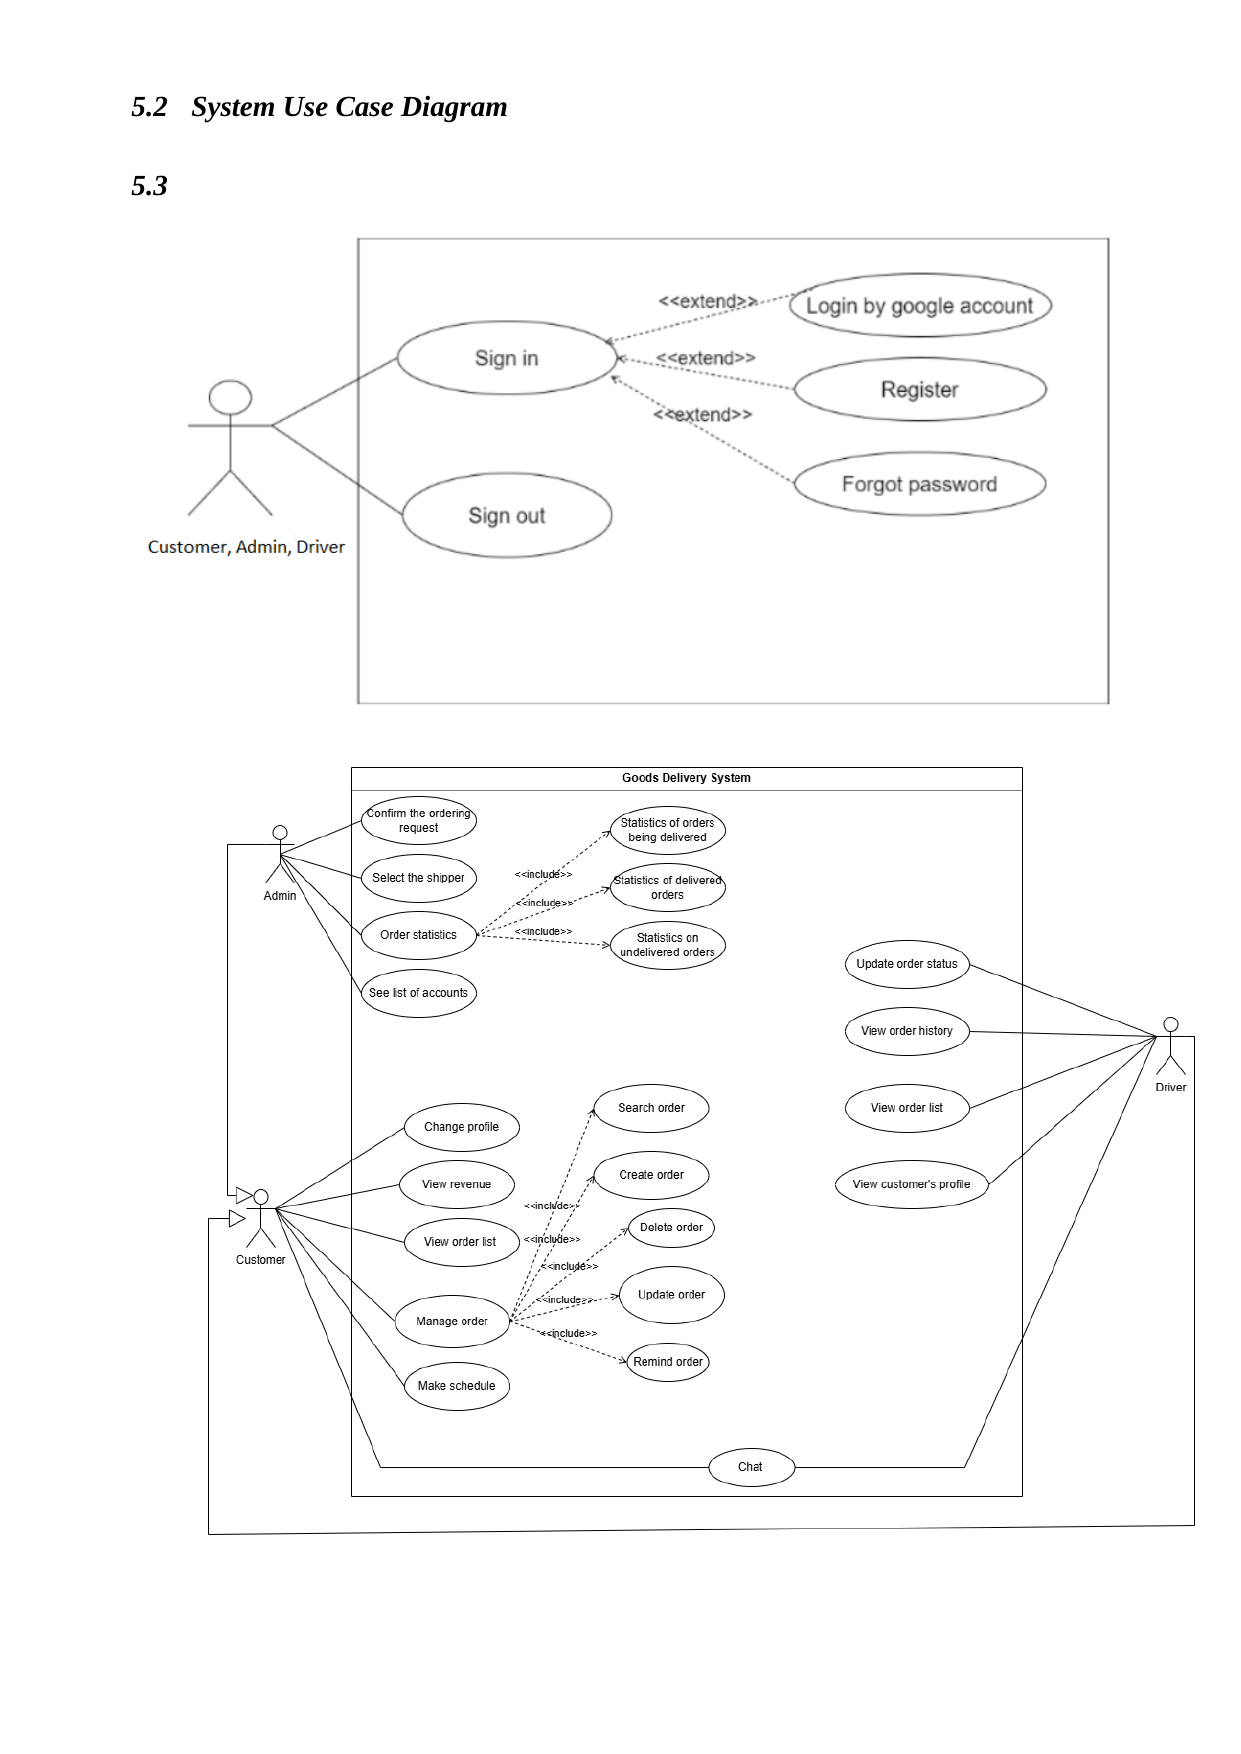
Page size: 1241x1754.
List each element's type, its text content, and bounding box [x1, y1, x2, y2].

subtitle System Use Case Diagram [131, 89, 1152, 122]
picture [131, 221, 1152, 743]
picture [191, 767, 1212, 1552]
